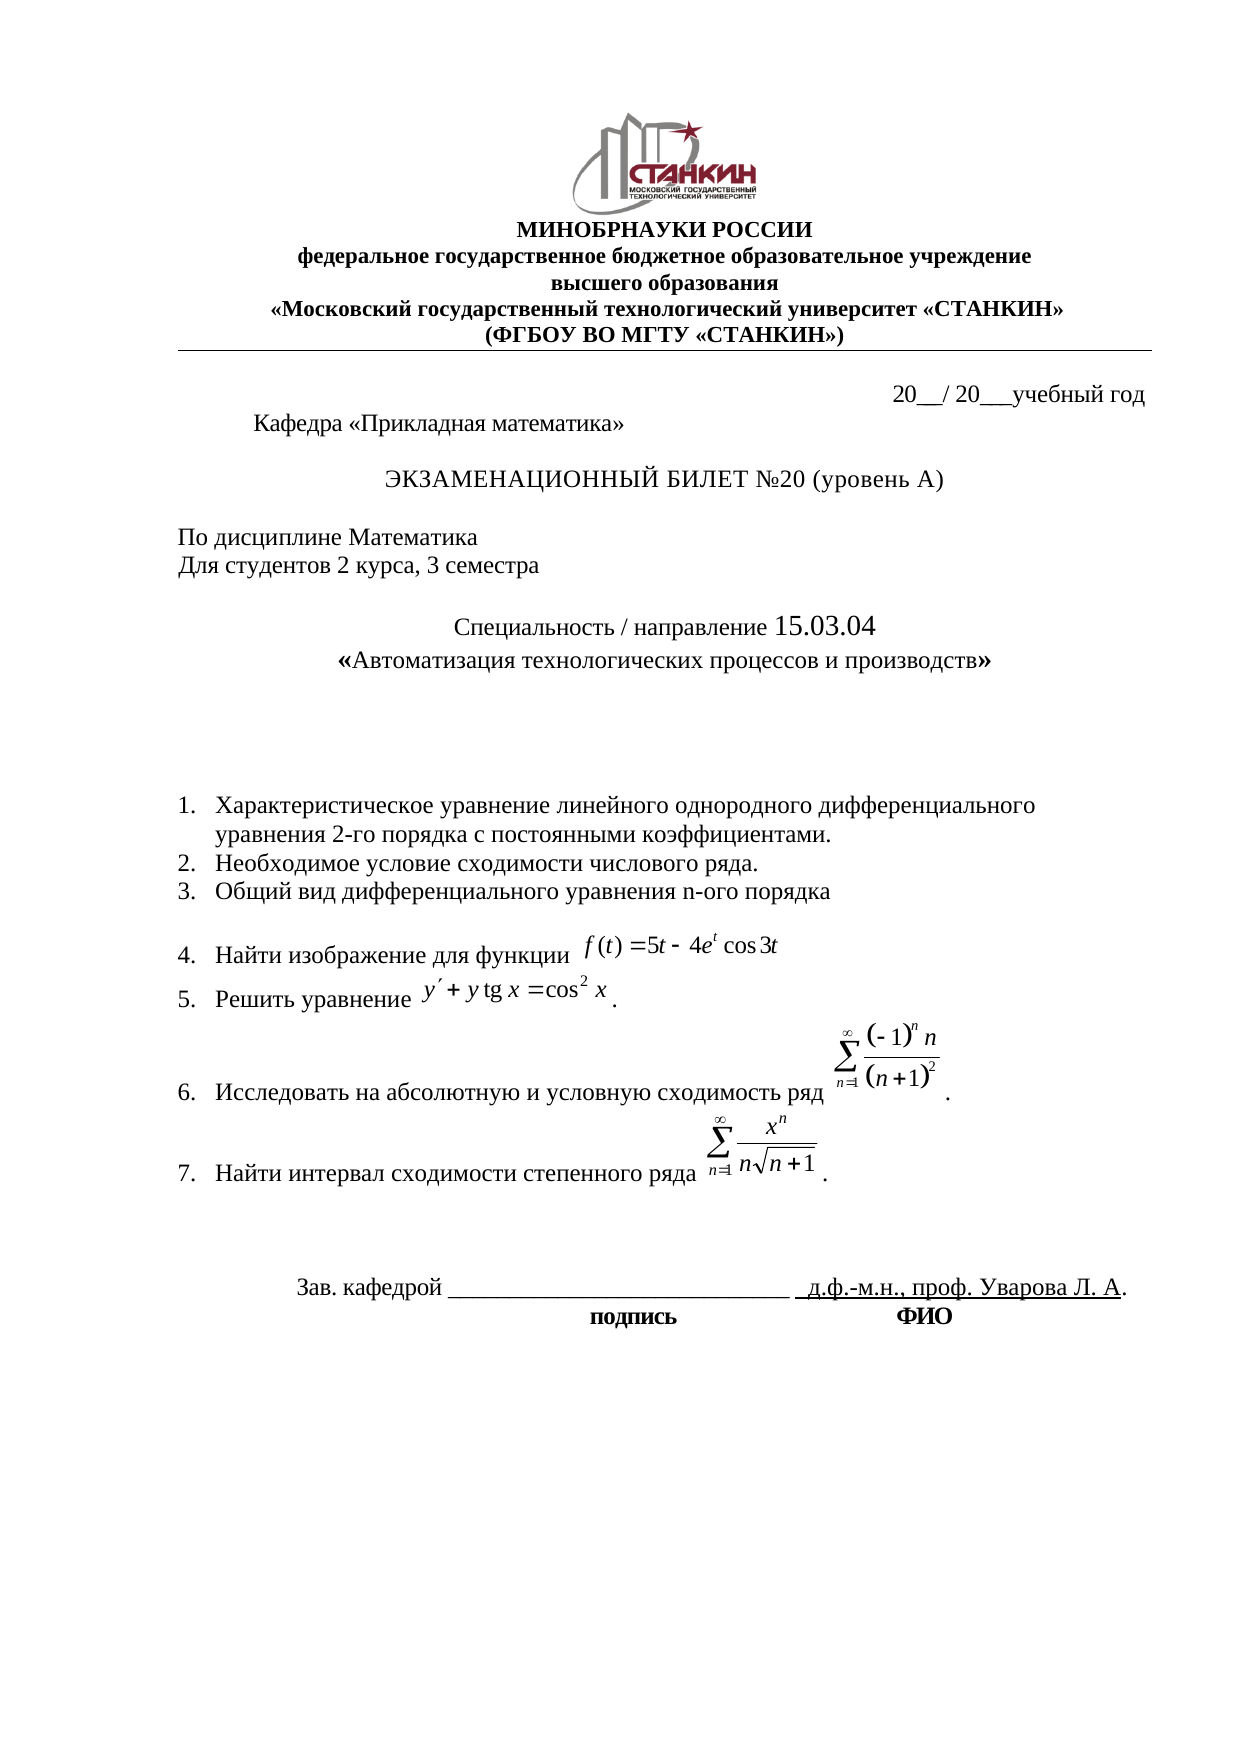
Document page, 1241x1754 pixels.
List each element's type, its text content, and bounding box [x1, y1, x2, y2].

list Исследовать на абсолютную и условную сходимость ряд . [177, 1013, 1152, 1106]
picture [571, 110, 758, 216]
text ЭКЗАМЕНАЦИОННЫЙ БИЛЕТ №20 (уровень А) [177, 464, 1152, 493]
text федеральное государственное бюджетное образовательное учреждение [177, 242, 1152, 269]
text высшего образования [177, 269, 1152, 295]
list Найти интервал сходимости степенного ряда . [177, 1106, 1152, 1187]
text Кафедра «Прикладная математика» [253, 408, 1152, 436]
text Зав. кафедрой ____________________________ _д.ф.-м.н., проф. Уварова Л. А. [296, 1272, 1152, 1301]
list Решить уравнение . [177, 969, 1152, 1013]
text Специальность / направление 15.03.04 [177, 579, 1152, 642]
list Характеристическое уравнение линейного однородного дифференциального уравнения 2-го порядка с постоянными коэффициентами. [177, 790, 1152, 848]
text По дисциплине Математика [177, 522, 1152, 551]
list Необходимое условие сходимости числового ряда. [177, 848, 1152, 876]
text (ФГБОУ ВО МГТУ «СТАНКИН») [177, 321, 1152, 351]
text подпись ФИО [589, 1301, 1152, 1330]
list Найти изображение для функции [177, 926, 1152, 969]
list Общий вид дифференциального уравнения n-ого порядка [177, 876, 1152, 905]
text «Московский государственный технологический университет «СТАНКИН» [177, 295, 1152, 321]
text 20 / 20 учебный год [892, 379, 1152, 408]
text «Автоматизация технологических процессов и производств» [177, 642, 1152, 675]
text Для студентов 2 курса, 3 семестра [178, 551, 1152, 579]
text МИНОБРНАУКИ РОССИИ [177, 216, 1152, 242]
